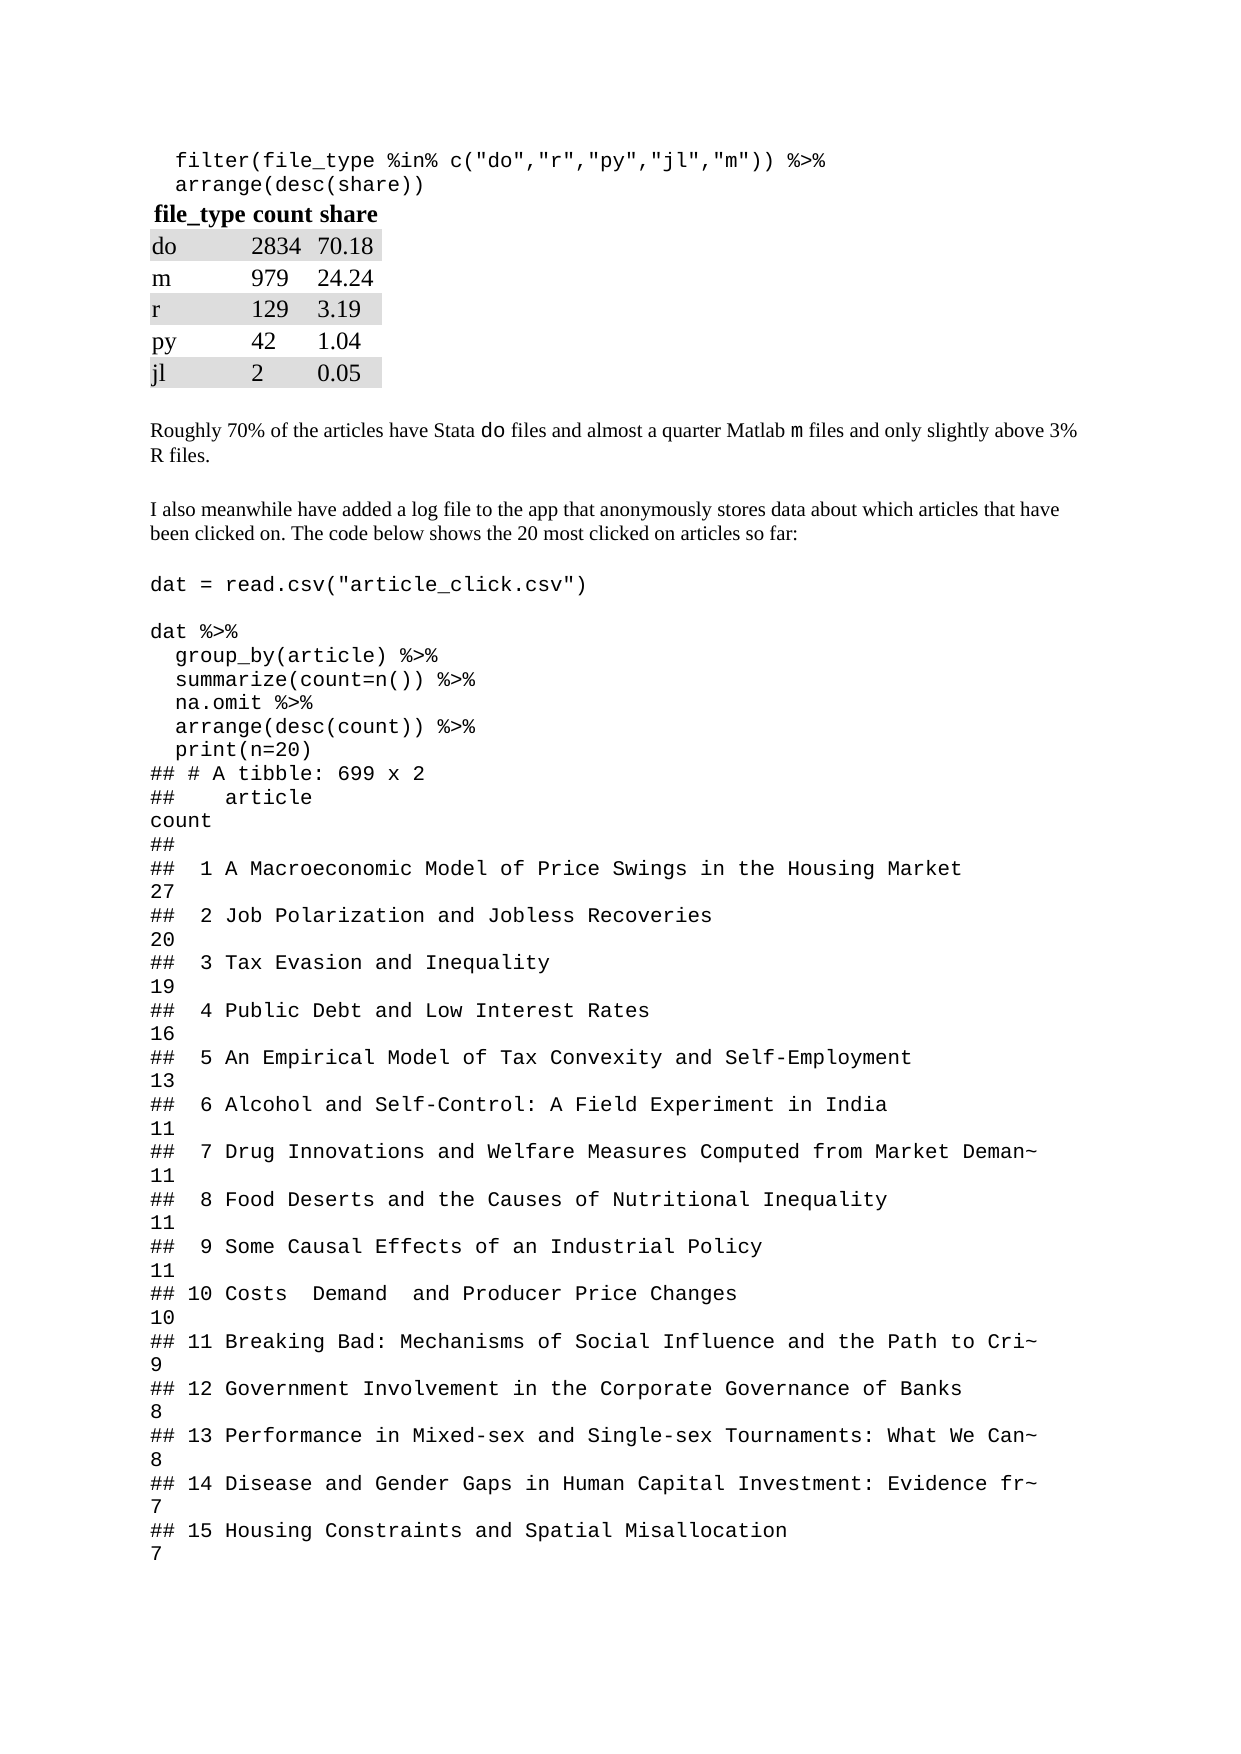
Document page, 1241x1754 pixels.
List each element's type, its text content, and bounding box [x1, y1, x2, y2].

text ## 9 Some Causal Effects of an Industrial Policy 11 [150, 1236, 1090, 1283]
table_cell 42 [249, 325, 316, 357]
table_cell 0.05 [316, 357, 382, 388]
table_cell 24.24 [316, 261, 382, 293]
text ## article count [150, 787, 1090, 834]
text ## [150, 834, 1090, 858]
text ## 12 Government Involvement in the Corporate Governance of Banks 8 [150, 1378, 1090, 1425]
table_cell jl [150, 357, 249, 388]
text na.omit %>% [150, 692, 1090, 716]
text dat = read.csv("article_click.csv") [150, 574, 1090, 598]
table_cell py [150, 325, 249, 357]
table_cell 979 [249, 261, 316, 293]
table_header share [316, 197, 382, 229]
text ## 7 Drug Innovations and Welfare Measures Computed from Market Deman~ 11 [150, 1141, 1090, 1189]
text ## 6 Alcohol and Self-Control: A Field Experiment in India 11 [150, 1094, 1090, 1141]
text dat %>% [150, 621, 1090, 645]
text ## # A tibble: 699 x 2 [150, 763, 1090, 787]
text filter(file_type %in% c("do","r","py","jl","m")) %>% [150, 150, 1090, 174]
table_cell do [150, 229, 249, 261]
table_cell 3.19 [316, 293, 382, 325]
text Roughly 70% of the articles have Stata do files and almost a quarter Matlab m files and only slightly above 3% R files. [150, 418, 1090, 467]
text summarize(count=n()) %>% [150, 668, 1090, 692]
table_cell 70.18 [316, 229, 382, 261]
table_cell m [150, 261, 249, 293]
text ## 14 Disease and Gender Gaps in Human Capital Investment: Evidence fr~ 7 [150, 1472, 1090, 1520]
table_cell 2 [249, 357, 316, 388]
text arrange(desc(count)) %>% [150, 716, 1090, 739]
text ## 4 Public Debt and Low Interest Rates 16 [150, 999, 1090, 1047]
text ## 11 Breaking Bad: Mechanisms of Social Influence and the Path to Cri~ 9 [150, 1331, 1090, 1378]
text arrange(desc(share)) [150, 174, 1090, 197]
table_cell 1.04 [316, 325, 382, 357]
text print(n=20) [150, 739, 1090, 763]
text ## 8 Food Deserts and the Causes of Nutritional Inequality 11 [150, 1189, 1090, 1236]
text ## 1 A Macroeconomic Model of Price Swings in the Housing Market 27 [150, 858, 1090, 905]
table_header file_type [150, 197, 249, 229]
text ## 15 Housing Constraints and Spatial Misallocation 7 [150, 1520, 1090, 1567]
text ## 2 Job Polarization and Jobless Recoveries 20 [150, 905, 1090, 952]
table_cell r [150, 293, 249, 325]
text ## 3 Tax Evasion and Inequality 19 [150, 952, 1090, 999]
table_cell 129 [249, 293, 316, 325]
text ## 5 An Empirical Model of Tax Convexity and Self-Employment 13 [150, 1047, 1090, 1094]
table_cell 2834 [249, 229, 316, 261]
text group_by(article) %>% [150, 645, 1090, 668]
text I also meanwhile have added a log file to the app that anonymously stores data about which articles that have been clicked on. The code below shows the 20 most clicked on articles so far: [150, 497, 1090, 545]
text ## 13 Performance in Mixed-sex and Single-sex Tournaments: What We Can~ 8 [150, 1425, 1090, 1472]
table_header count [249, 197, 316, 229]
text ## 10 Costs Demand and Producer Price Changes 10 [150, 1283, 1090, 1331]
